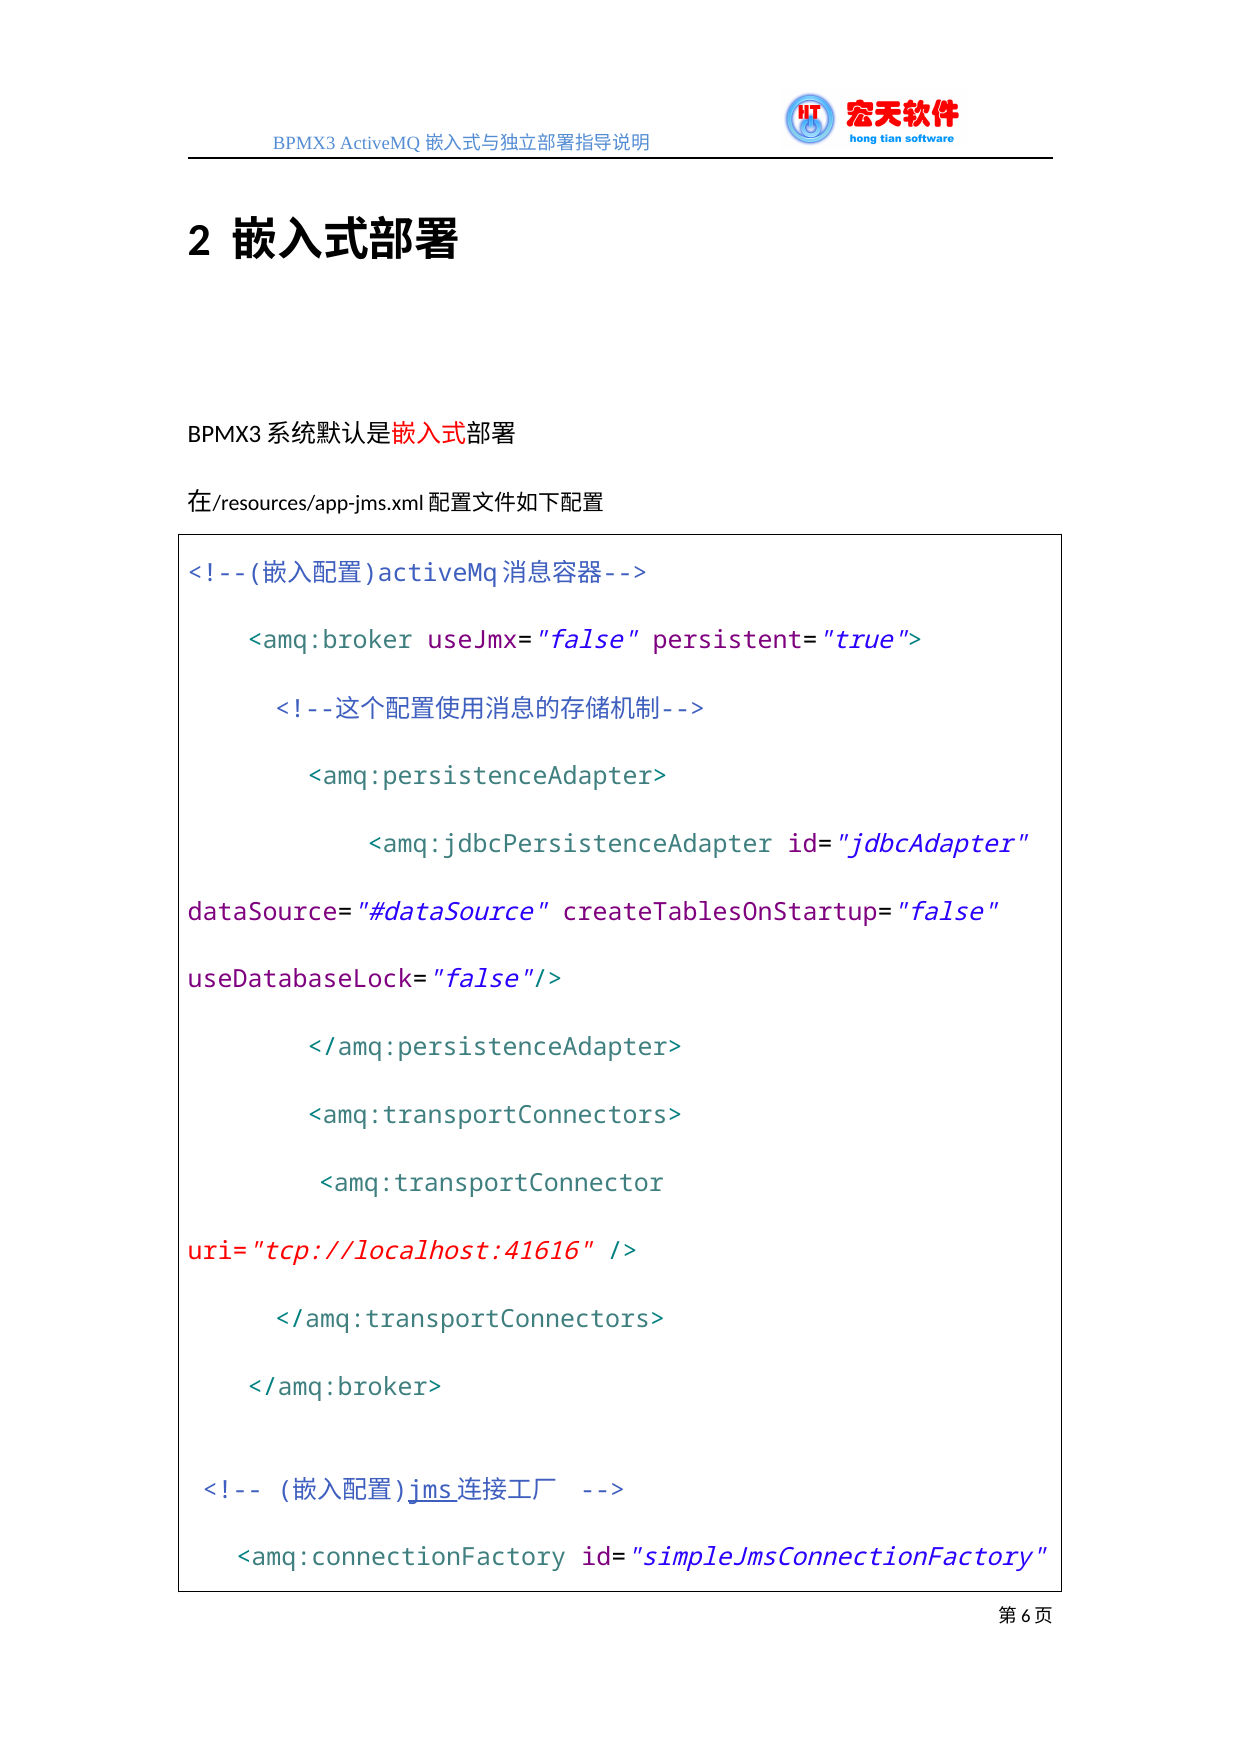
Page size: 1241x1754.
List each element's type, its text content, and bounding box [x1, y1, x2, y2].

text <amq:transportConnectors> [187, 1080, 1053, 1148]
text <amq:connectionFactory id="simpleJmsConnectionFactory" brokerURL="vm://localhost" /> [179, 1518, 1061, 1591]
text </amq:transportConnectors> [187, 1284, 1053, 1352]
text </amq:persistenceAdapter> [187, 1012, 1053, 1080]
picture [780, 88, 968, 150]
text <!--(嵌入配置)activeMq消息容器--> [179, 535, 1061, 604]
text BPMX3系统默认是嵌入式部署 [187, 398, 1053, 466]
text <amq:jdbcPersistenceAdapter id="jdbcAdapter" dataSource="#dataSource" createTablesOnStartup="false" useDatabaseLock="false"/> [187, 808, 1053, 1012]
text <amq:broker useJmx="false" persistent="true"> [187, 604, 1053, 672]
text <amq:persistenceAdapter> [187, 740, 1053, 808]
text <!-- (嵌入配置)jms连接工厂 --> [187, 1453, 1053, 1518]
text 在/resources/app-jms.xml 配置文件如下配置 [187, 466, 1053, 533]
text <amq:transportConnector uri="tcp://localhost:41616" /> [187, 1148, 1053, 1284]
subtitle 嵌入式部署 [187, 202, 1053, 270]
text </amq:broker> [187, 1352, 1053, 1419]
text <!--这个配置使用消息的存储机制--> [187, 672, 1053, 740]
